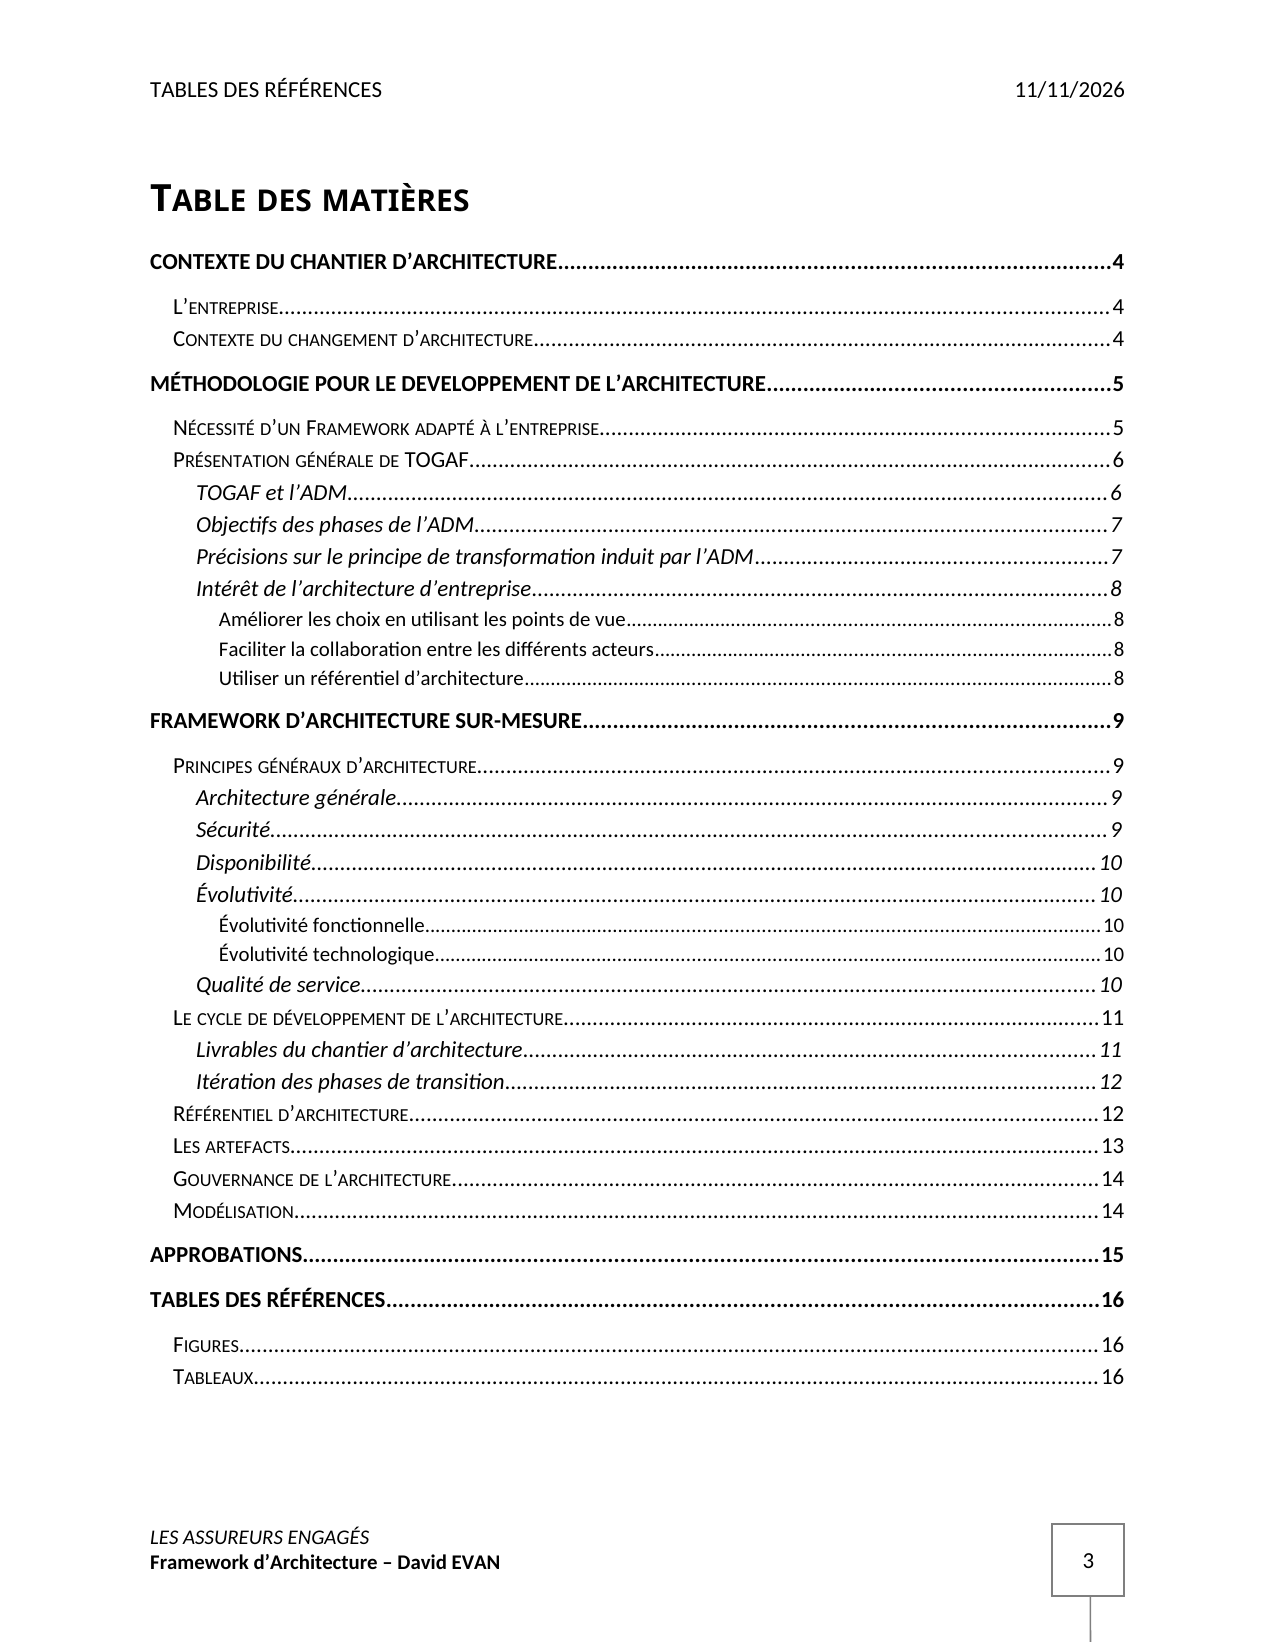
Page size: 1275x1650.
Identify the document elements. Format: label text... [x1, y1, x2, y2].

text TABLES DES RÉFÉRENCES 16 [150, 1285, 1125, 1313]
text Améliorer les choix en utilisant les points de vue 8 [219, 607, 1125, 632]
text Principes généraux d’architecture 9 [173, 751, 1125, 779]
text Livrables du chantier d’architecture 11 [196, 1035, 1125, 1063]
text Modélisation 14 [173, 1196, 1125, 1224]
text APPROBATIONS 15 [150, 1241, 1125, 1268]
text Tableaux 16 [173, 1362, 1125, 1390]
text Disponibilité 10 [196, 848, 1125, 876]
text Présentation générale de TOGAF 6 [173, 446, 1125, 474]
text Référentiel d’architecture 12 [173, 1099, 1125, 1127]
text Itération des phases de transition 12 [196, 1067, 1125, 1095]
text Qualité de service 10 [196, 971, 1125, 998]
text Gouvernance de l’architecture 14 [173, 1164, 1125, 1192]
text Le cycle de développement de l’architecture 11 [173, 1003, 1125, 1031]
text Architecture générale 9 [196, 783, 1125, 811]
text Évolutivité 10 [196, 880, 1125, 908]
text Évolutivité technologique 10 [219, 941, 1125, 967]
text L’entreprise 4 [173, 292, 1125, 320]
text Faciliter la collaboration entre les différents acteurs 8 [219, 636, 1125, 661]
text Objectifs des phases de l’ADM 7 [196, 510, 1125, 538]
text Sécurité 9 [196, 816, 1125, 844]
text Framework d’architecture sur-mesure 9 [150, 707, 1125, 734]
text Table des matières [150, 171, 1125, 222]
text Les artefacts 13 [173, 1131, 1125, 1159]
text Figures 16 [173, 1330, 1125, 1358]
text Intérêt de l’architecture d’entreprise 8 [196, 574, 1125, 602]
text Évolutivité fonctionnelle 10 [219, 912, 1125, 938]
text Précisions sur le principe de transformation induit par l’ADM 7 [196, 542, 1125, 570]
text Contexte du changement d’architecture 4 [173, 324, 1125, 352]
text MÉTHODOLOGIE POUR LE DEVELOPPEMENT DE L’ARCHITECTURE 5 [150, 369, 1125, 397]
text TOGAF et l’ADM 6 [196, 478, 1125, 506]
text Nécessité d’un Framework adapté à l’entreprise 5 [173, 413, 1125, 441]
text Utiliser un référentiel d’architecture 8 [219, 665, 1125, 690]
text CONTEXTE DU CHANTIER D’ARCHITECTURE 4 [150, 247, 1125, 275]
